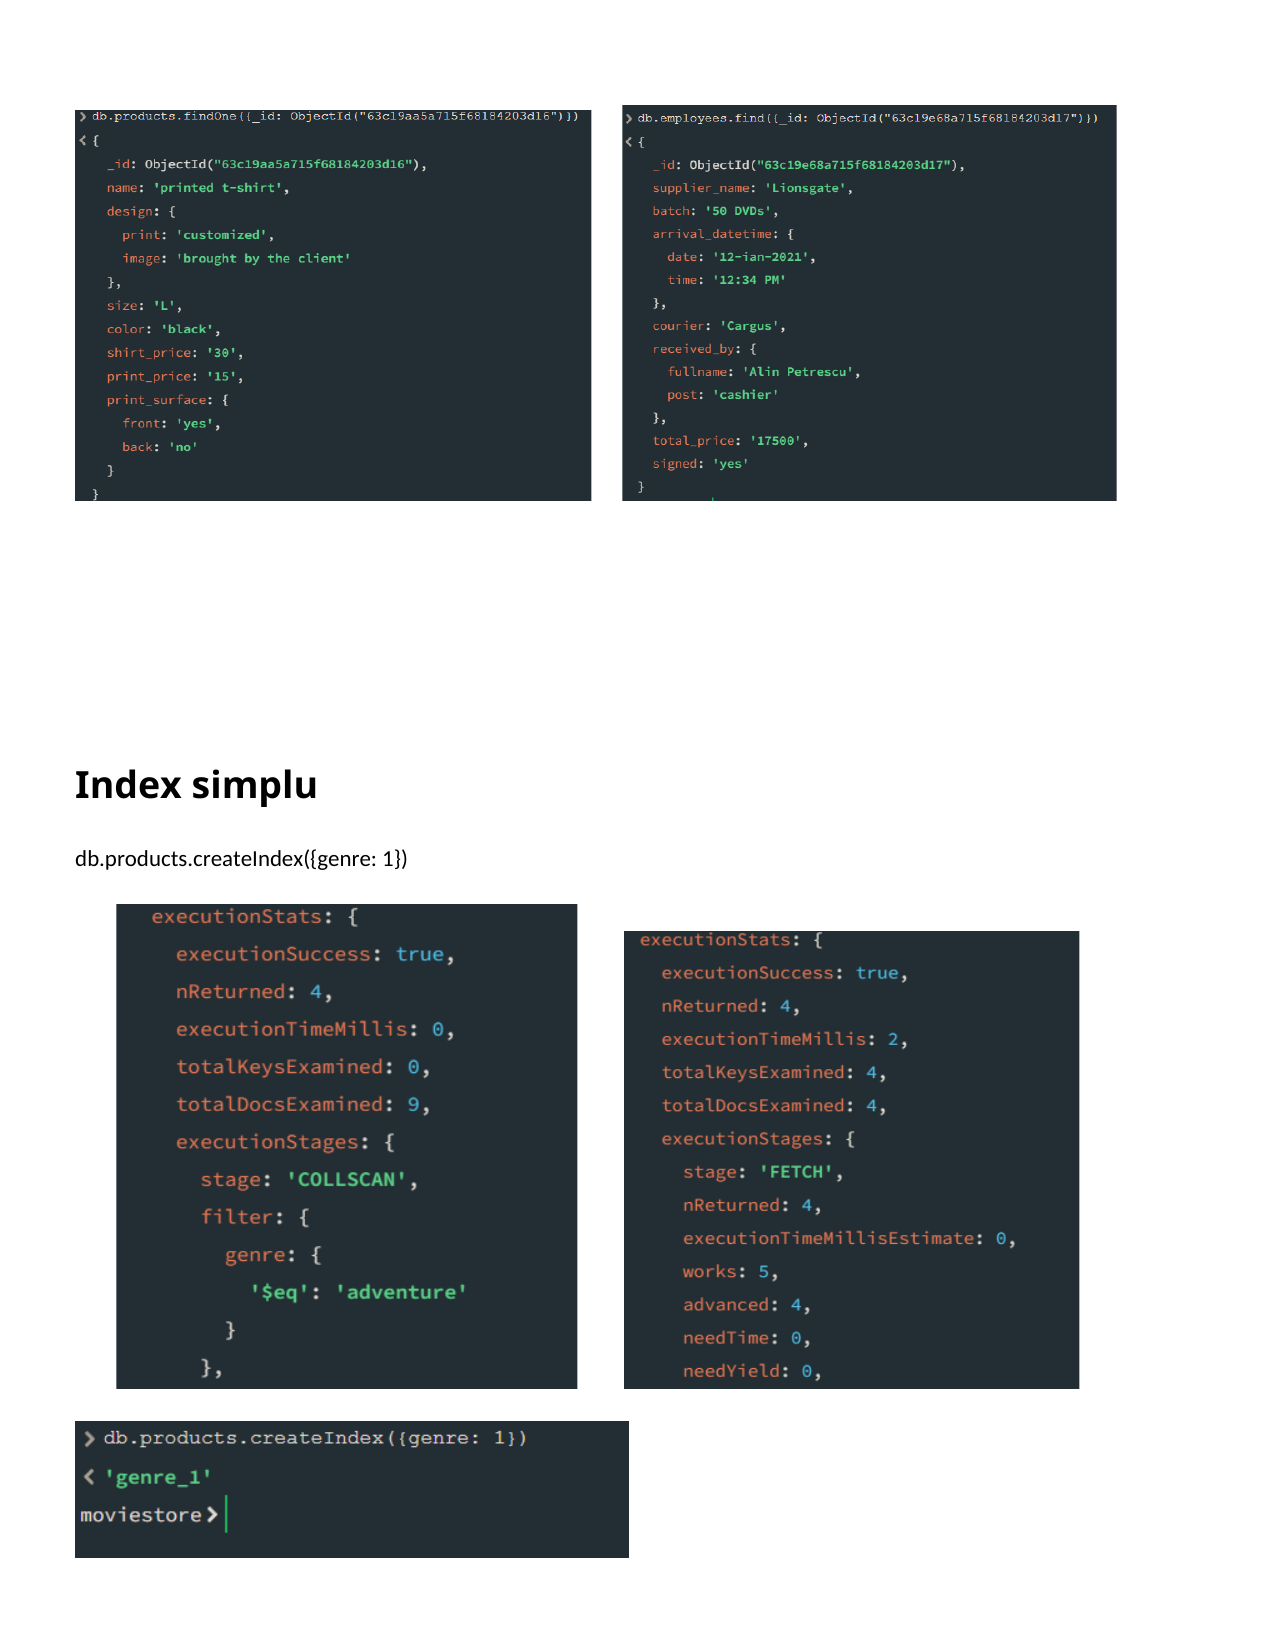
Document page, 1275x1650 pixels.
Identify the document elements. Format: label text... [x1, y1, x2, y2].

text db.products.createIndex({genre: 1}) [75, 844, 1200, 872]
picture [75, 1421, 629, 1558]
picture [624, 931, 1080, 1389]
picture [75, 110, 592, 501]
picture [116, 904, 578, 1389]
text Index simplu [75, 758, 1200, 809]
picture [622, 105, 1117, 501]
